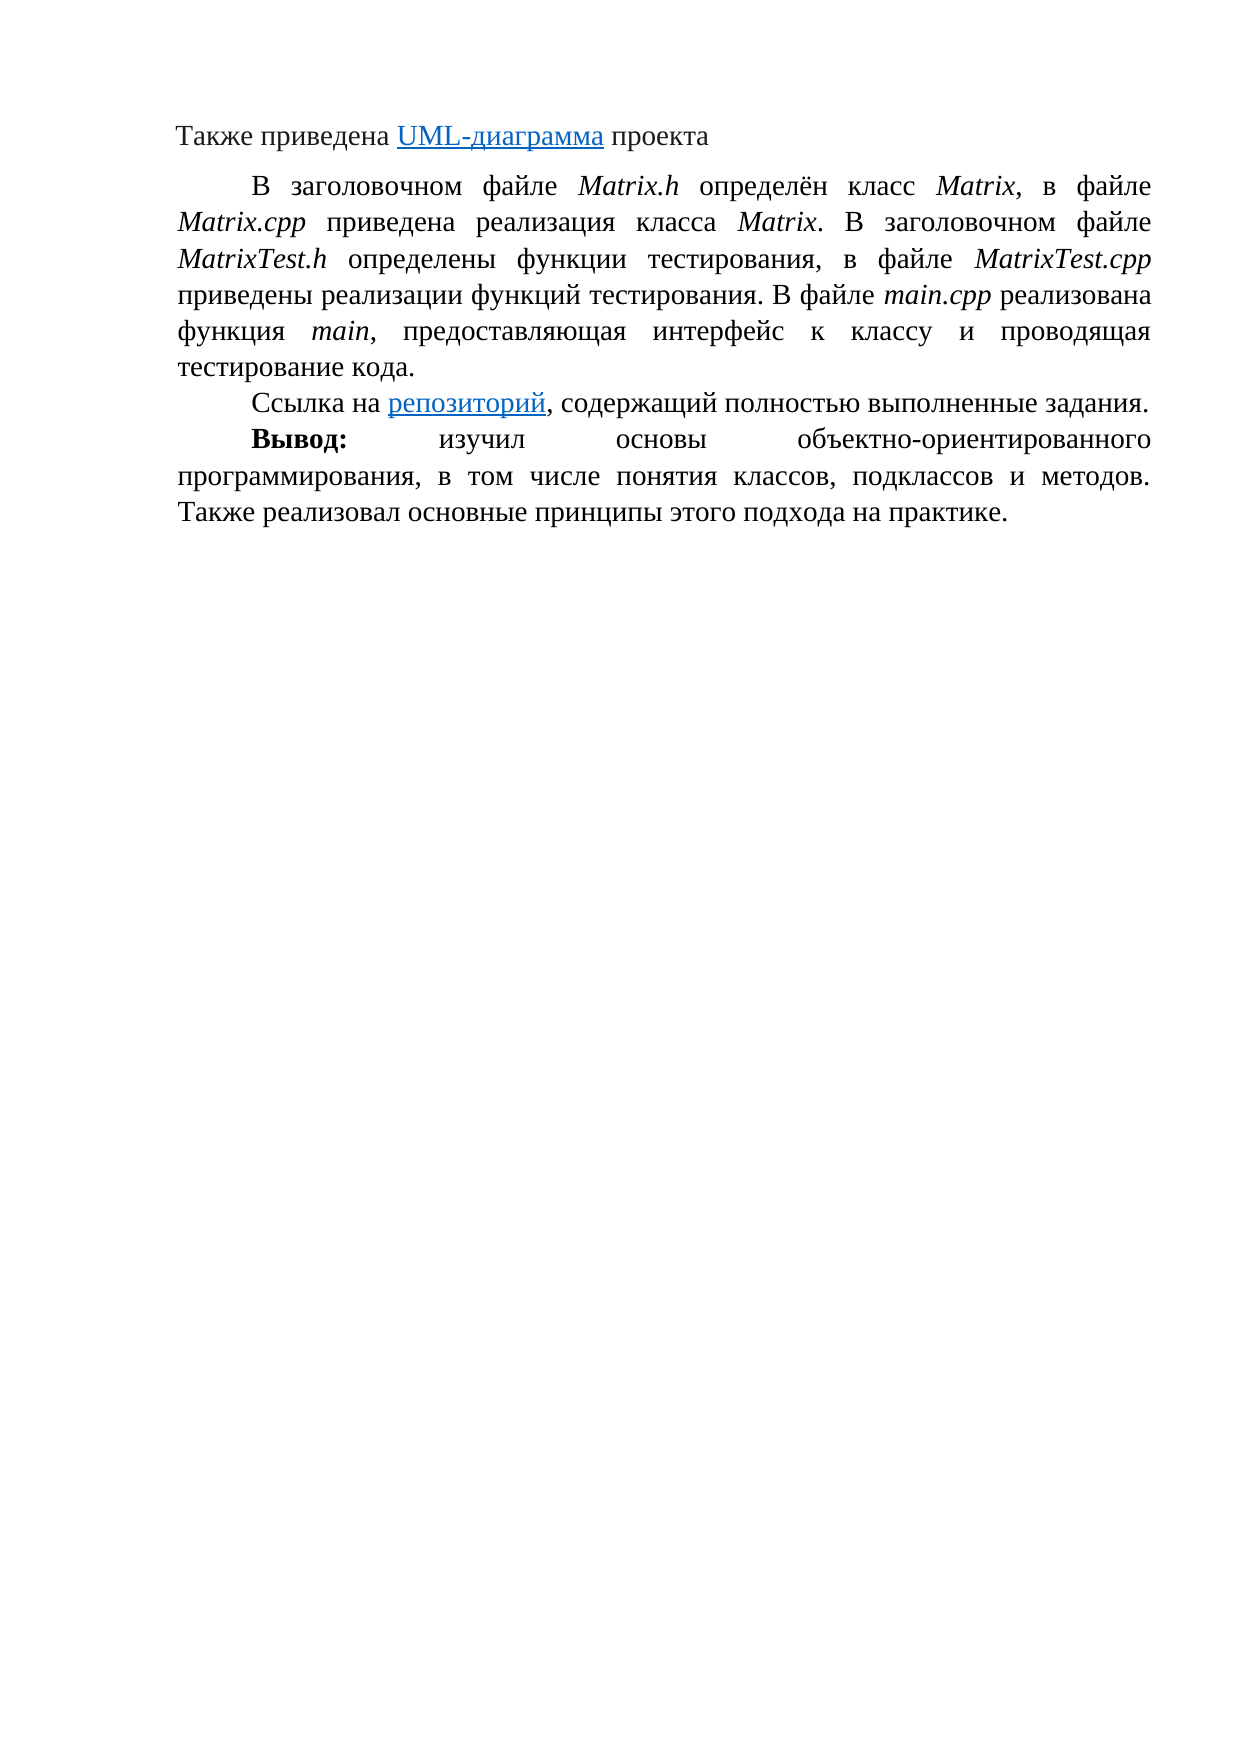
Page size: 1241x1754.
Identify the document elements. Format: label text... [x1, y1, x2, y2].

text Вывод: изучил основы объектно-ориентированного программирования, в том числе понятия классов, подклассов и методов. Также реализовал основные принципы этого подхода на практике. [177, 421, 1152, 527]
text Также приведена UML-диаграмма проекта [175, 118, 1154, 152]
text В заголовочном файле Matrix.h определён класс Matrix, в файле Matrix.cpp приведена реализация класса Matrix. В заголовочном файле MatrixTest.h определены функции тестирования, в файле MatrixTest.cpp приведены реализации функций тестирования. В файле main.cpp реализована функция main, предоставляющая интерфейс к классу и проводящая тестирование кода. [177, 168, 1152, 383]
text Ссылка на репозиторий, содержащий полностью выполненные задания. [177, 385, 1152, 419]
